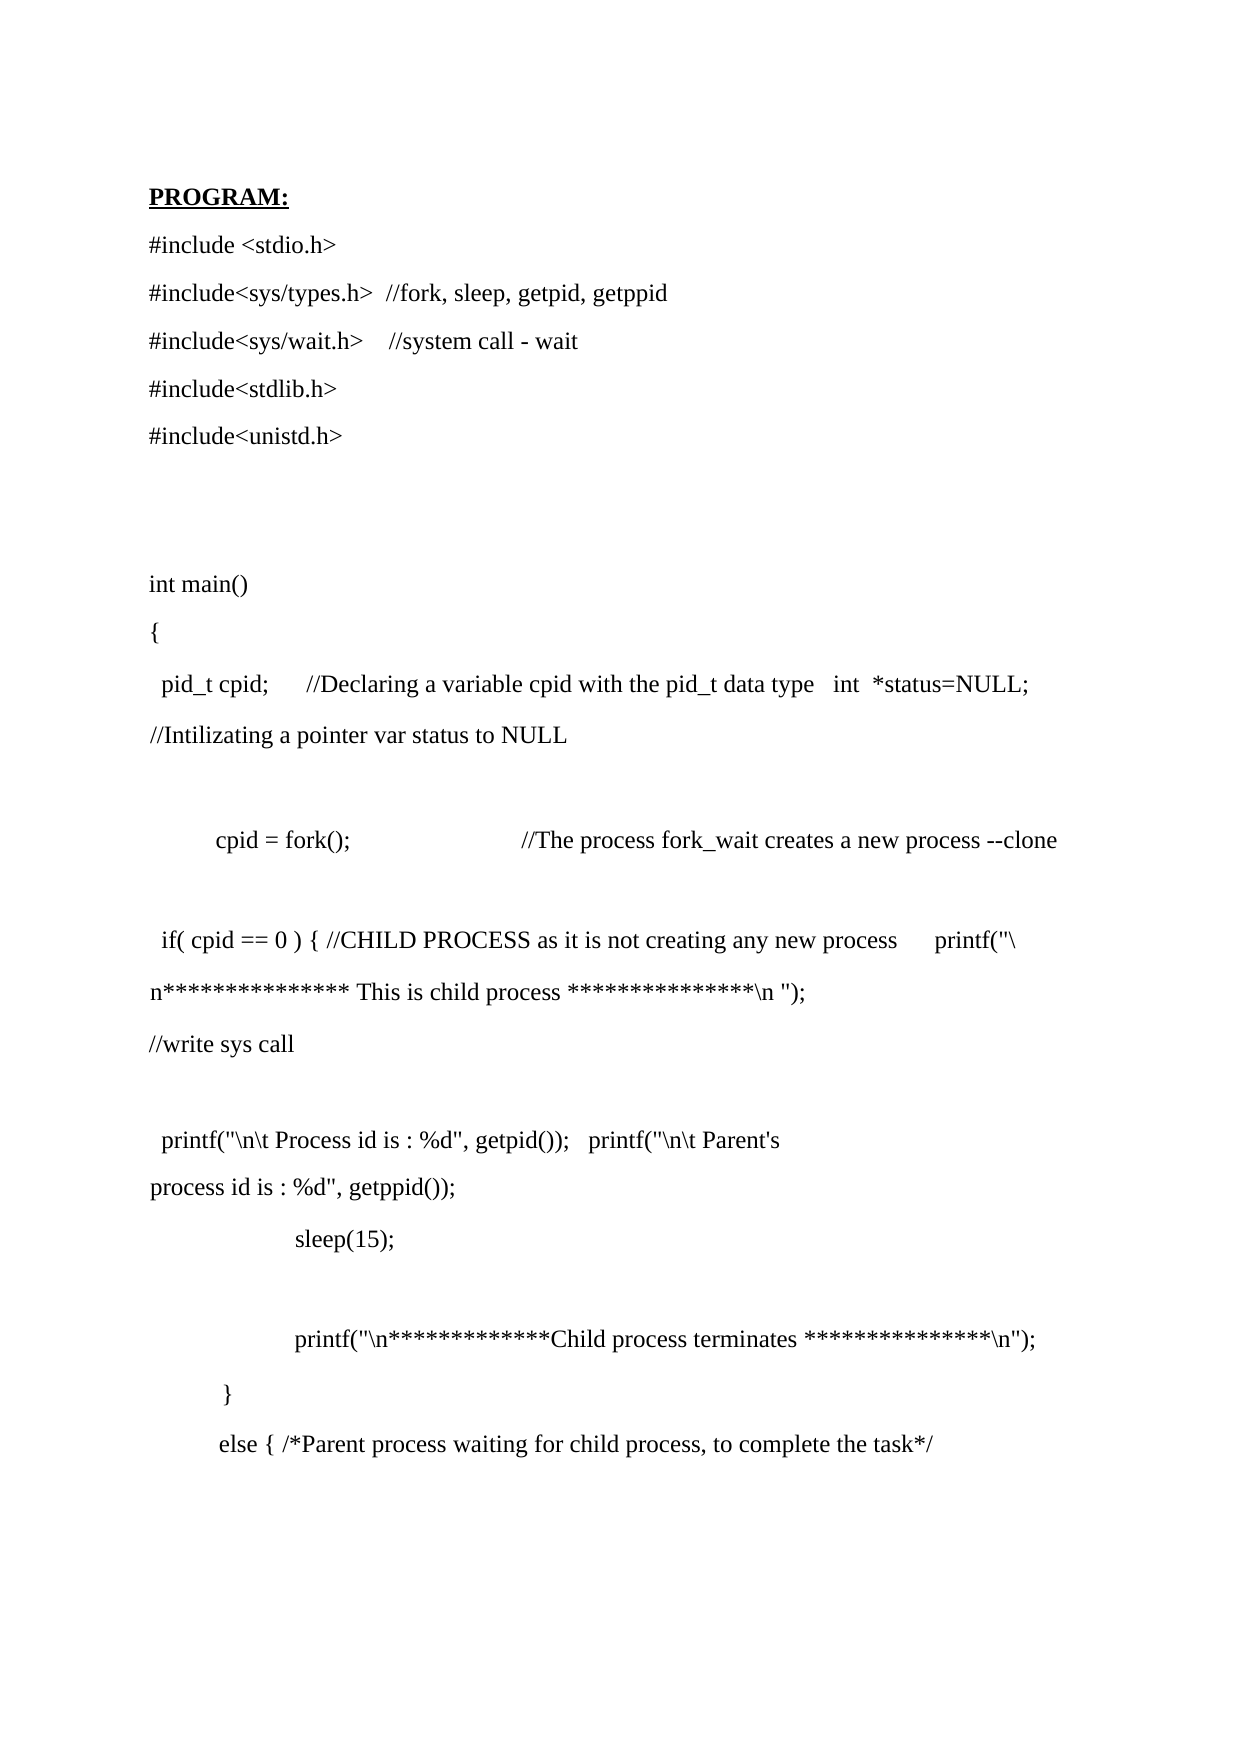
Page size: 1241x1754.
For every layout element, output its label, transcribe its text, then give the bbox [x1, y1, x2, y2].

text else { /*Parent process waiting for child process, to complete the task*/ [148, 1429, 1138, 1458]
text { [149, 617, 1089, 646]
text PROGRAM: [149, 182, 1138, 211]
text #include<unistd.h> [149, 421, 1089, 450]
text int main() [149, 569, 1089, 598]
text if( cpid == 0 ) { //CHILD PROCESS as it is not creating any new process printf("\n*************** This is child process ***************\n "); [149, 925, 1089, 1006]
text //write sys call [149, 1029, 1089, 1058]
text printf("\n*************Child process terminates ***************\n"); [148, 1324, 1138, 1353]
text #include <stdio.h> [149, 230, 1089, 259]
text #include<sys/wait.h> //system call - wait [149, 326, 1089, 354]
text printf("\n\t Process id is : %d", getpid()); printf("\n\t Parent's process id is : %d", getppid()); [149, 1126, 785, 1201]
text sleep(15); [148, 1224, 1138, 1253]
text pid_t cpid; //Declaring a variable cpid with the pid_t data type int *status=NULL; //Intilizating a pointer var status to NULL [149, 669, 1039, 749]
text cpid = fork(); //The process fork_wait creates a new process --clone [148, 825, 1138, 854]
text } [148, 1379, 1138, 1408]
text #include<sys/types.h> //fork, sleep, getpid, getppid [149, 278, 1089, 307]
text #include<stdlib.h> [149, 374, 1089, 402]
